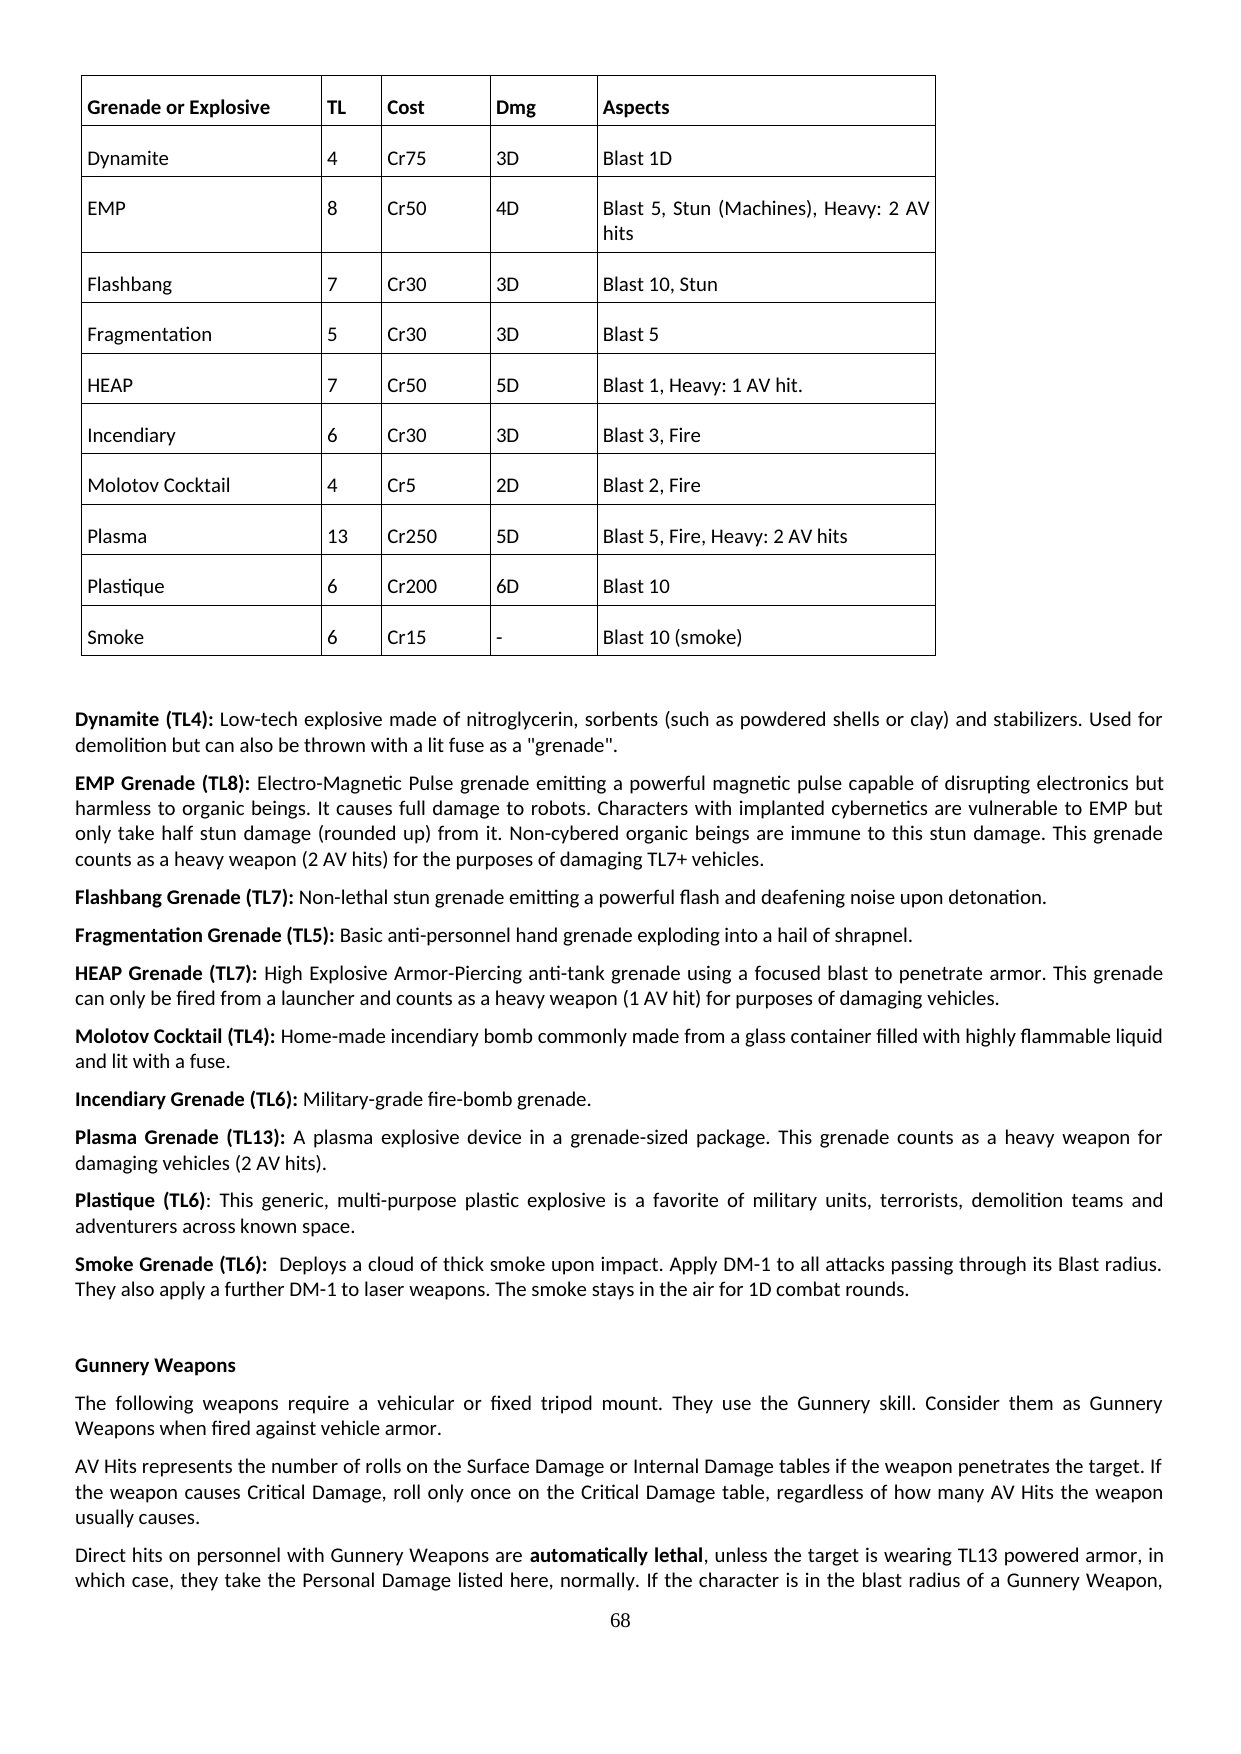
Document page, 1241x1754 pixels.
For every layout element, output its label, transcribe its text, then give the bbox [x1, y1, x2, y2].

subtitle Gunnery Weapons [75, 1352, 1165, 1378]
text Fragmentation Grenade (TL5): Basic anti-personnel hand grenade exploding into a hail of shrapnel. [75, 922, 1165, 947]
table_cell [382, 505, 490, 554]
text Molotov Cocktail (TL4): Home-made incendiary bomb commonly made from a glass container filled with highly flammable liquid and lit with a fuse. [75, 1023, 1165, 1074]
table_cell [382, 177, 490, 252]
text EMP Grenade (TL8): Electro-Magnetic Pulse grenade emitting a powerful magnetic pulse capable of disrupting electronics but harmless to organic beings. It causes full damage to robots. Characters with implanted cybernetics are vulnerable to EMP but only take half stun damage (rounded up) from it. Non-cybered organic beings are immune to this stun damage. This grenade counts as a heavy weapon (2 AV hits) for the purposes of damaging TL7+ vehicles. [75, 770, 1165, 871]
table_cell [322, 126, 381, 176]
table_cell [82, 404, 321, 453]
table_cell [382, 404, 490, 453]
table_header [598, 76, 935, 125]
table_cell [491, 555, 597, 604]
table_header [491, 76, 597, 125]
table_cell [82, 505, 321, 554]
text HEAP Grenade (TL7): High Explosive Armor-Piercing anti-tank grenade using a focused blast to penetrate armor. This grenade can only be fired from a launcher and counts as a heavy weapon (1 AV hit) for purposes of damaging vehicles. [75, 960, 1165, 1011]
text The following weapons require a vehicular or fixed tripod mount. They use the Gunnery skill. Consider them as Gunnery Weapons when fired against vehicle armor. [75, 1390, 1165, 1441]
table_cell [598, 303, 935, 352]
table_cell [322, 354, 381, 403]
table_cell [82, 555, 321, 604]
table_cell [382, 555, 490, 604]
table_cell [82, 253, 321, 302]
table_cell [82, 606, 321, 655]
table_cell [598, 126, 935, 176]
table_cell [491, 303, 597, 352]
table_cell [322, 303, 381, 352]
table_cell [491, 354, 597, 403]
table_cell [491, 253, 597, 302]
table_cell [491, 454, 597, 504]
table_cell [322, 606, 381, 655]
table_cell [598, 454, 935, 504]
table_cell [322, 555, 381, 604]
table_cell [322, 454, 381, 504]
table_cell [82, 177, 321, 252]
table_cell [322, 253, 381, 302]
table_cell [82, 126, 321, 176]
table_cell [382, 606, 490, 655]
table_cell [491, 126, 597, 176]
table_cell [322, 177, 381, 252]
text Smoke Grenade (TL6): Deploys a cloud of thick smoke upon impact. Apply DM-1 to all attacks passing through its Blast radius. They also apply a further DM-1 to laser weapons. The smoke stays in the air for 1D combat rounds. [75, 1251, 1165, 1302]
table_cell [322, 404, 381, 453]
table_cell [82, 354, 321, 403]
text AV Hits represents the number of rolls on the Surface Damage or Internal Damage tables if the weapon penetrates the target. If the weapon causes Critical Damage, roll only once on the Critical Damage table, regardless of how many AV Hits the weapon usually causes. [75, 1453, 1165, 1530]
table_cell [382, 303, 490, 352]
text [75, 1542, 1165, 1593]
text Flashbang Grenade (TL7): Non-lethal stun grenade emitting a powerful flash and deafening noise upon detonation. [75, 884, 1165, 909]
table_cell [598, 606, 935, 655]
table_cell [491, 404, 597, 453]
text Incendiary Grenade (TL6): Military-grade fire-bomb grenade. [75, 1086, 1165, 1112]
text Dynamite (TL4): Low-tech explosive made of nitroglycerin, sorbents (such as powdered shells or clay) and stabilizers. Used for demolition but can also be thrown with a lit fuse as a "grenade". [75, 706, 1165, 757]
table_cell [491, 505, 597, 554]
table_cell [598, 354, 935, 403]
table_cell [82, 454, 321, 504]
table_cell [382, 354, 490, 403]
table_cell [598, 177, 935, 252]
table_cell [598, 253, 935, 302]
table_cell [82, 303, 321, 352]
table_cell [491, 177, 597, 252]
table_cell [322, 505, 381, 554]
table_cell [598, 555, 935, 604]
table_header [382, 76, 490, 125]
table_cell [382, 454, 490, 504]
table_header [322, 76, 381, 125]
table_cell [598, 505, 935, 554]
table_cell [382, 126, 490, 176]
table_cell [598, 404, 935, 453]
text Plasma Grenade (TL13): A plasma explosive device in a grenade-sized package. This grenade counts as a heavy weapon for damaging vehicles (2 AV hits). [75, 1124, 1165, 1175]
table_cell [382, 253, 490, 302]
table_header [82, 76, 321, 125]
text Plastique (TL6): This generic, multi-purpose plastic explosive is a favorite of military units, terrorists, demolition teams and adventurers across known space. [75, 1188, 1165, 1238]
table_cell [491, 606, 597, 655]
